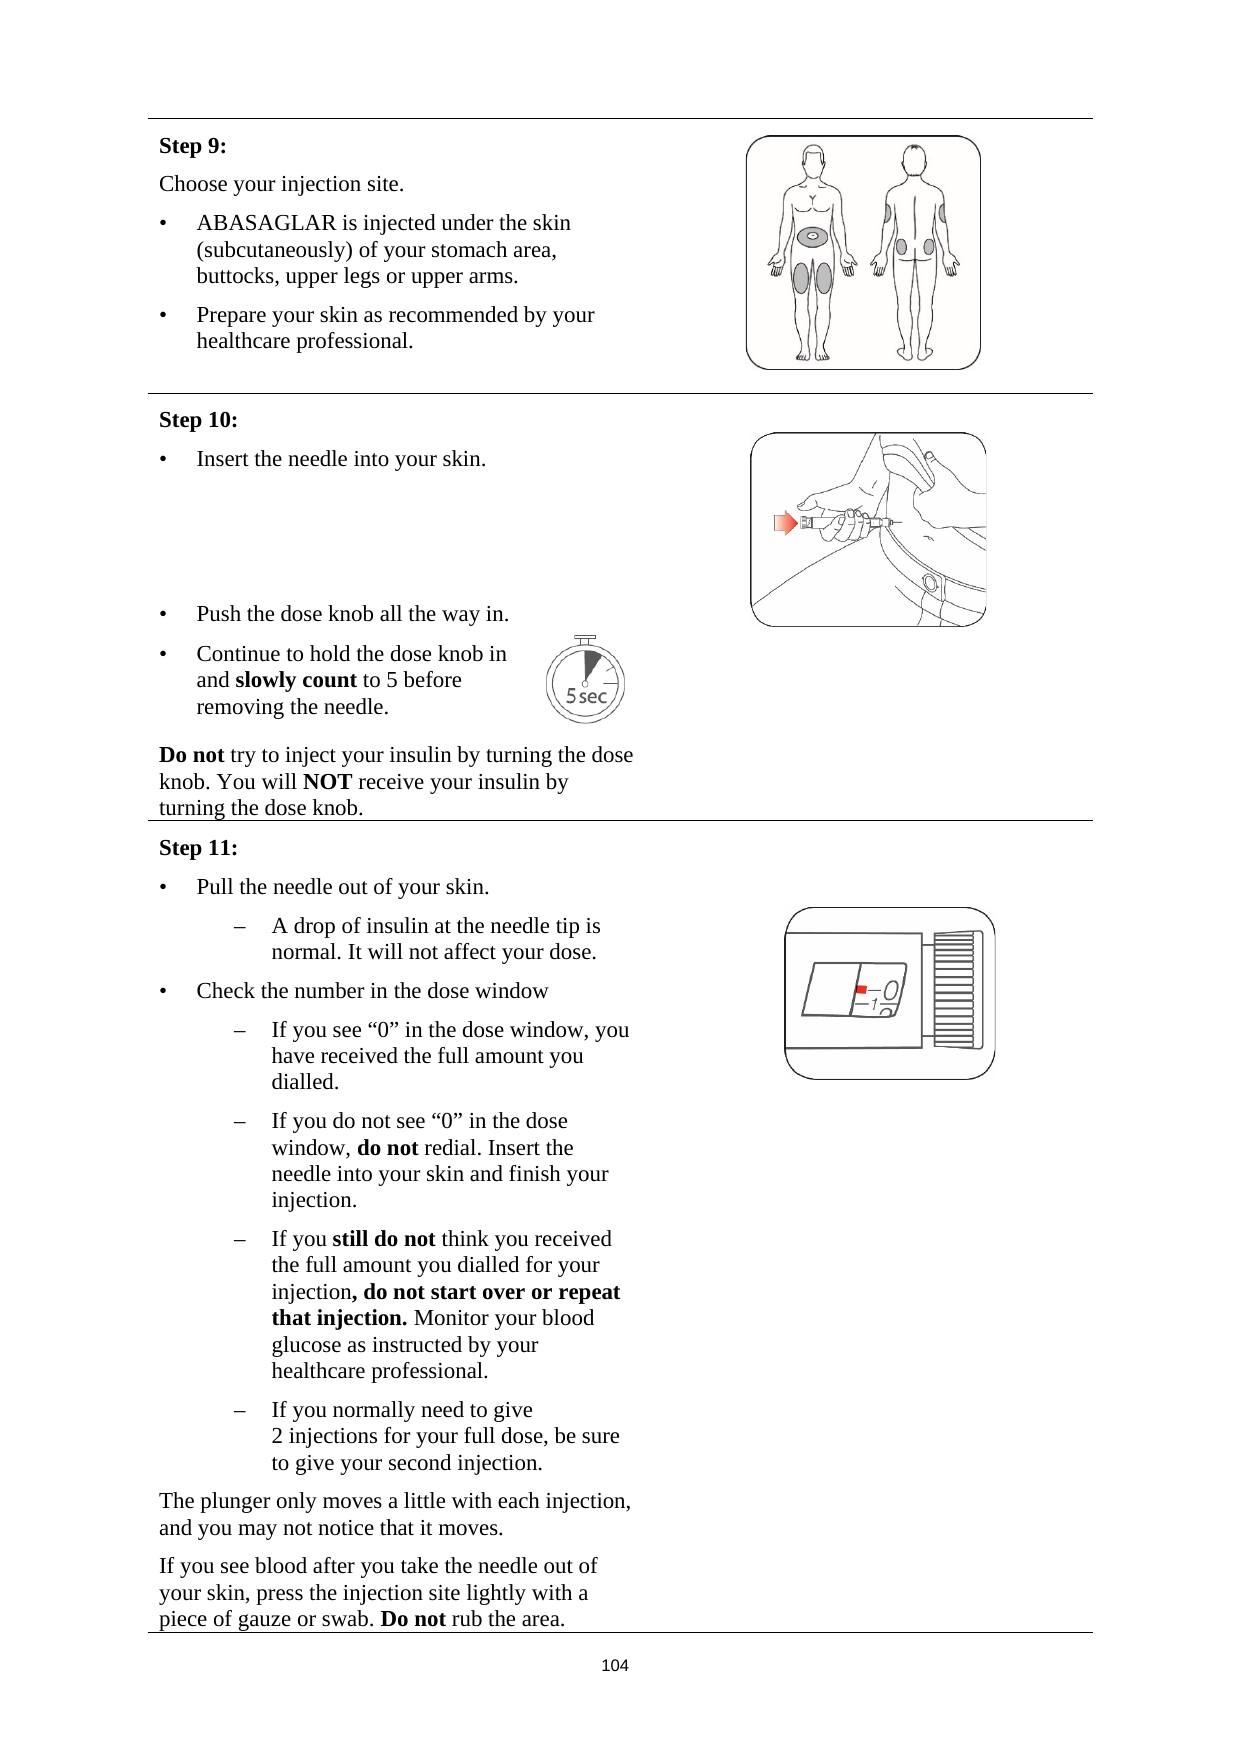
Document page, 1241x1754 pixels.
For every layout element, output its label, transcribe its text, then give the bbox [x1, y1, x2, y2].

picture [784, 907, 996, 1080]
table_cell [647, 394, 1093, 820]
table_header Step 9: Choose your injection site. • ABASAGLAR is injected under the skin (subcutaneously) of your stomach area, buttocks, upper legs or upper arms. • Prepare your skin as recommended by your healthcare professional. [148, 119, 647, 392]
picture [750, 432, 987, 627]
table_cell Do not try to inject your insulin by turning the dose knob. You will NOT receive your insulin by turning the dose knob. [148, 728, 647, 820]
picture [542, 629, 629, 728]
table_cell Step 11: • Pull the needle out of your skin. – A drop of insulin at the needle tip is normal. It will not affect your dose. • Check the number in the dose window – If you see “0” in the dose window, you have received the full amount you dialled. – If you do not see “0” in the dose window, do not redial. Insert the needle into your skin and finish your injection. – If you still do not think you received the full amount you dialled for your injection, do not start over or repeat that injection. Monitor your blood glucose as instructed by your healthcare professional. – If you normally need to give 2 injections for your full dose, be sure to give your second injection. The plunger only moves a little with each injection, and you may not notice that it moves. If you see blood after you take the needle out of your skin, press the injection site lightly with a piece of gauze or swab. Do not rub the area. [148, 821, 647, 1632]
table_header [647, 119, 1093, 392]
table_cell [647, 821, 1093, 1632]
table_cell • Continue to hold the dose knob in and slowly count to 5 before removing the needle. [148, 627, 524, 728]
picture [745, 135, 981, 370]
table_cell Step 10: • Insert the needle into your skin. • Push the dose knob all the way in. [148, 394, 647, 627]
table_cell [525, 627, 647, 728]
